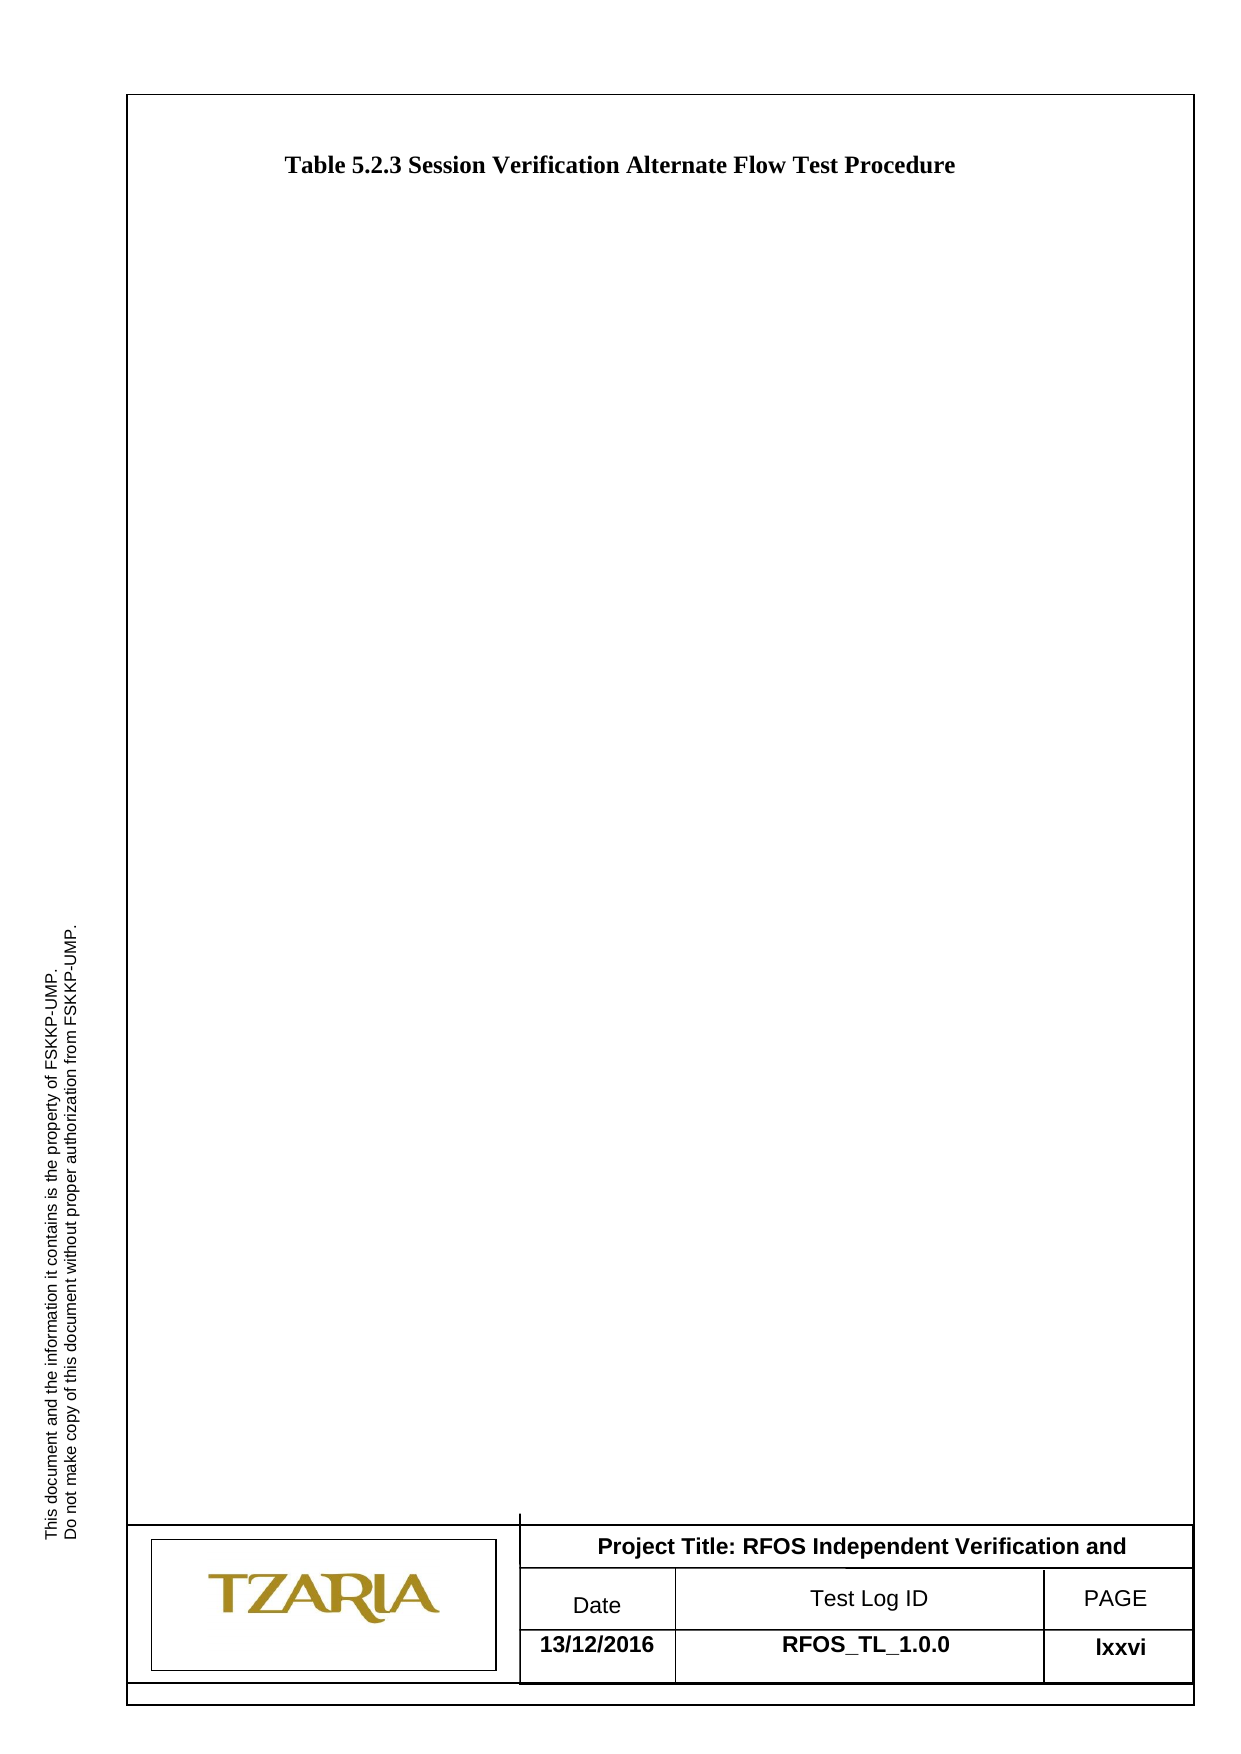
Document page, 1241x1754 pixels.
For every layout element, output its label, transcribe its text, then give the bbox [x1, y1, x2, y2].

text Table 5.2.3 Session Verification Alternate Flow Test Procedure [187, 150, 1053, 179]
picture [207, 1547, 440, 1651]
